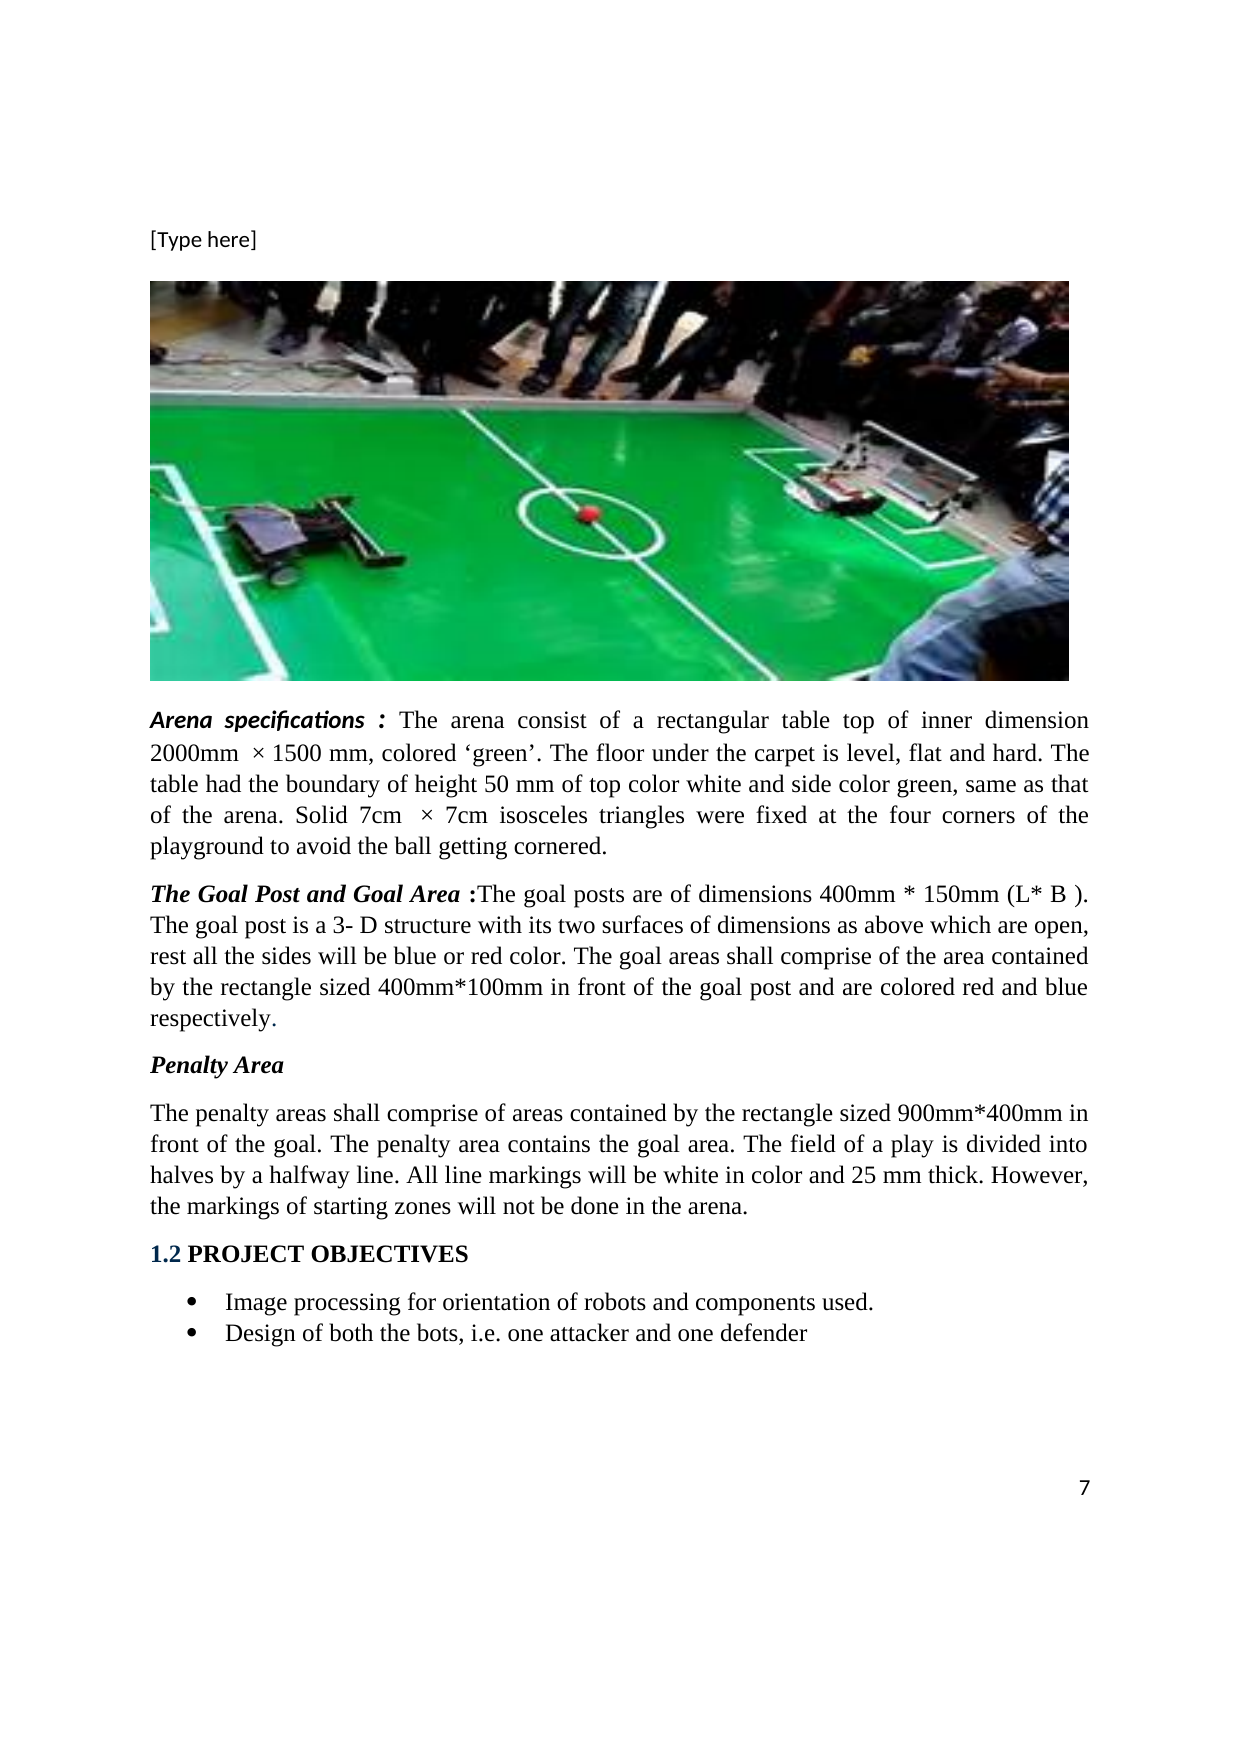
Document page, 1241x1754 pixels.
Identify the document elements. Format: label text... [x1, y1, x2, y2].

list Image processing for orientation of robots and components used. [187, 1287, 1090, 1316]
picture [150, 281, 1069, 681]
text Penalty Area [150, 1051, 1090, 1079]
text Arena specifications : The arena consist of a rectangular table top of inner dimension 2000mm × 1500 mm, colored ‘green’. The floor under the carpet is level, flat and hard. The table had the boundary of height 50 mm of top color white and side color green, same as that of the arena. Solid 7cm × 7cm isosceles triangles were fixed at the four corners of the playground to avoid the ball getting cornered. [150, 700, 1090, 860]
list Design of both the bots, i.e. one attacker and one defender [187, 1318, 1090, 1347]
text The Goal Post and Goal Area :The goal posts are of dimensions 400mm * 150mm (L* B ). The goal post is a 3- D structure with its two surfaces of dimensions as above which are open, rest all the sides will be blue or red color. The goal areas shall comprise of the area contained by the rectangle sized 400mm*100mm in front of the goal post and are colored red and blue respectively. [150, 879, 1090, 1032]
text The penalty areas shall comprise of areas contained by the rectangle sized 900mm*400mm in front of the goal. The penalty area contains the goal area. The field of a play is divided into halves by a halfway line. All line markings will be white in color and 25 mm thick. However, the markings of starting zones will not be done in the arena. [150, 1098, 1090, 1220]
text 1.2 PROJECT OBJECTIVES [150, 1239, 1090, 1268]
